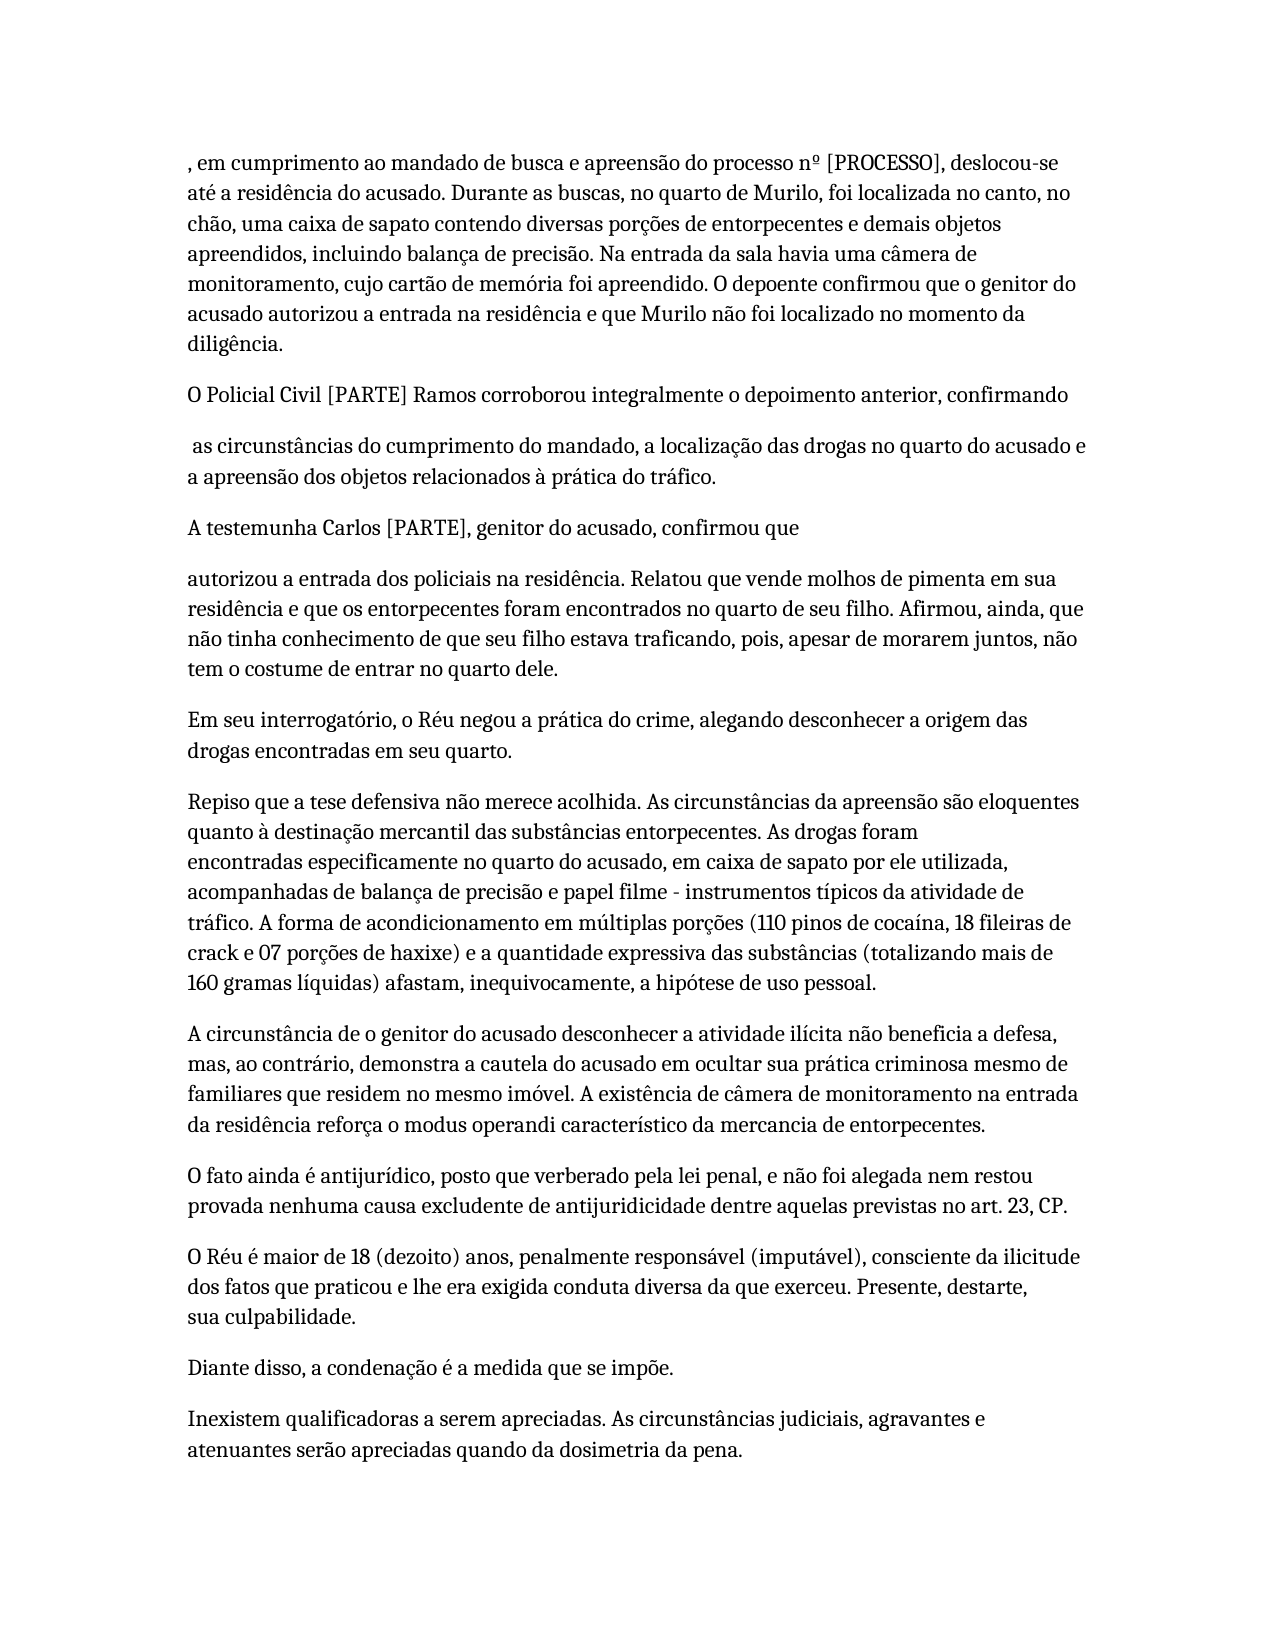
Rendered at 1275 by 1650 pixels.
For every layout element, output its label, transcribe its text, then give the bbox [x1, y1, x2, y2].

text Repiso que a tese defensiva não merece acolhida. As circunstâncias da apreensão são eloquentes quanto à destinação mercantil das substâncias entorpecentes. As drogas foram encontradas especificamente no quarto do acusado, em caixa de sapato por ele utilizada, acompanhadas de balança de precisão e papel filme - instrumentos típicos da atividade de tráfico. A forma de acondicionamento em múltiplas porções (110 pinos de cocaína, 18 fileiras de crack e 07 porções de haxixe) e a quantidade expressiva das substâncias (totalizando mais de 160 gramas líquidas) afastam, inequivocamente, a hipótese de uso pessoal. [187, 788, 1087, 996]
text O Policial Civil [PARTE] Ramos corroborou integralmente o depoimento anterior, confirmando [187, 382, 1087, 409]
text O Réu é maior de 18 (dezoito) anos, penalmente responsável (imputável), consciente da ilicitude dos fatos que praticou e lhe era exigida conduta diversa da que exerceu. Presente, destarte, sua culpabilidade. [187, 1244, 1087, 1331]
text A circunstância de o genitor do acusado desconhecer a atividade ilícita não beneficia a defesa, mas, ao contrário, demonstra a cautela do acusado em ocultar sua prática criminosa mesmo de familiares que residem no mesmo imóvel. A existência de câmera de monitoramento na entrada da residência reforça o modus operandi característico da mercancia de entorpecentes. [187, 1021, 1087, 1138]
text Em seu interrogatório, o Réu negou a prática do crime, alegando desconhecer a origem das drogas encontradas em seu quarto. [187, 707, 1087, 764]
text A testemunha Carlos [PARTE], genitor do acusado, confirmou que [187, 514, 1087, 541]
text autorizou a entrada dos policiais na residência. Relatou que vende molhos de pimenta em sua residência e que os entorpecentes foram encontrados no quarto de seu filho. Afirmou, ainda, que não tinha conhecimento de que seu filho estava traficando, pois, apesar de morarem juntos, não tem o costume de entrar no quarto dele. [187, 566, 1087, 683]
text Diante disso, a condenação é a medida que se impõe. [187, 1355, 1087, 1382]
text as circunstâncias do cumprimento do mandado, a localização das drogas no quarto do acusado e a apreensão dos objetos relacionados à prática do tráfico. [187, 433, 1087, 490]
text Inexistem qualificadoras a serem apreciadas. As circunstâncias judiciais, agravantes e atenuantes serão apreciadas quando da dosimetria da pena. [187, 1406, 1087, 1463]
text , em cumprimento ao mandado de busca e apreensão do processo nº [PROCESSO], deslocou-se até a residência do acusado. Durante as buscas, no quarto de Murilo, foi localizada no canto, no chão, uma caixa de sapato contendo diversas porções de entorpecentes e demais objetos apreendidos, incluindo balança de precisão. Na entrada da sala havia uma câmera de monitoramento, cujo cartão de memória foi apreendido. O depoente confirmou que o genitor do acusado autorizou a entrada na residência e que Murilo não foi localizado no momento da diligência. [187, 150, 1087, 358]
text O fato ainda é antijurídico, posto que verberado pela lei penal, e não foi alegada nem restou provada nenhuma causa excludente de antijuridicidade dentre aquelas previstas no art. 23, CP. [187, 1162, 1087, 1219]
